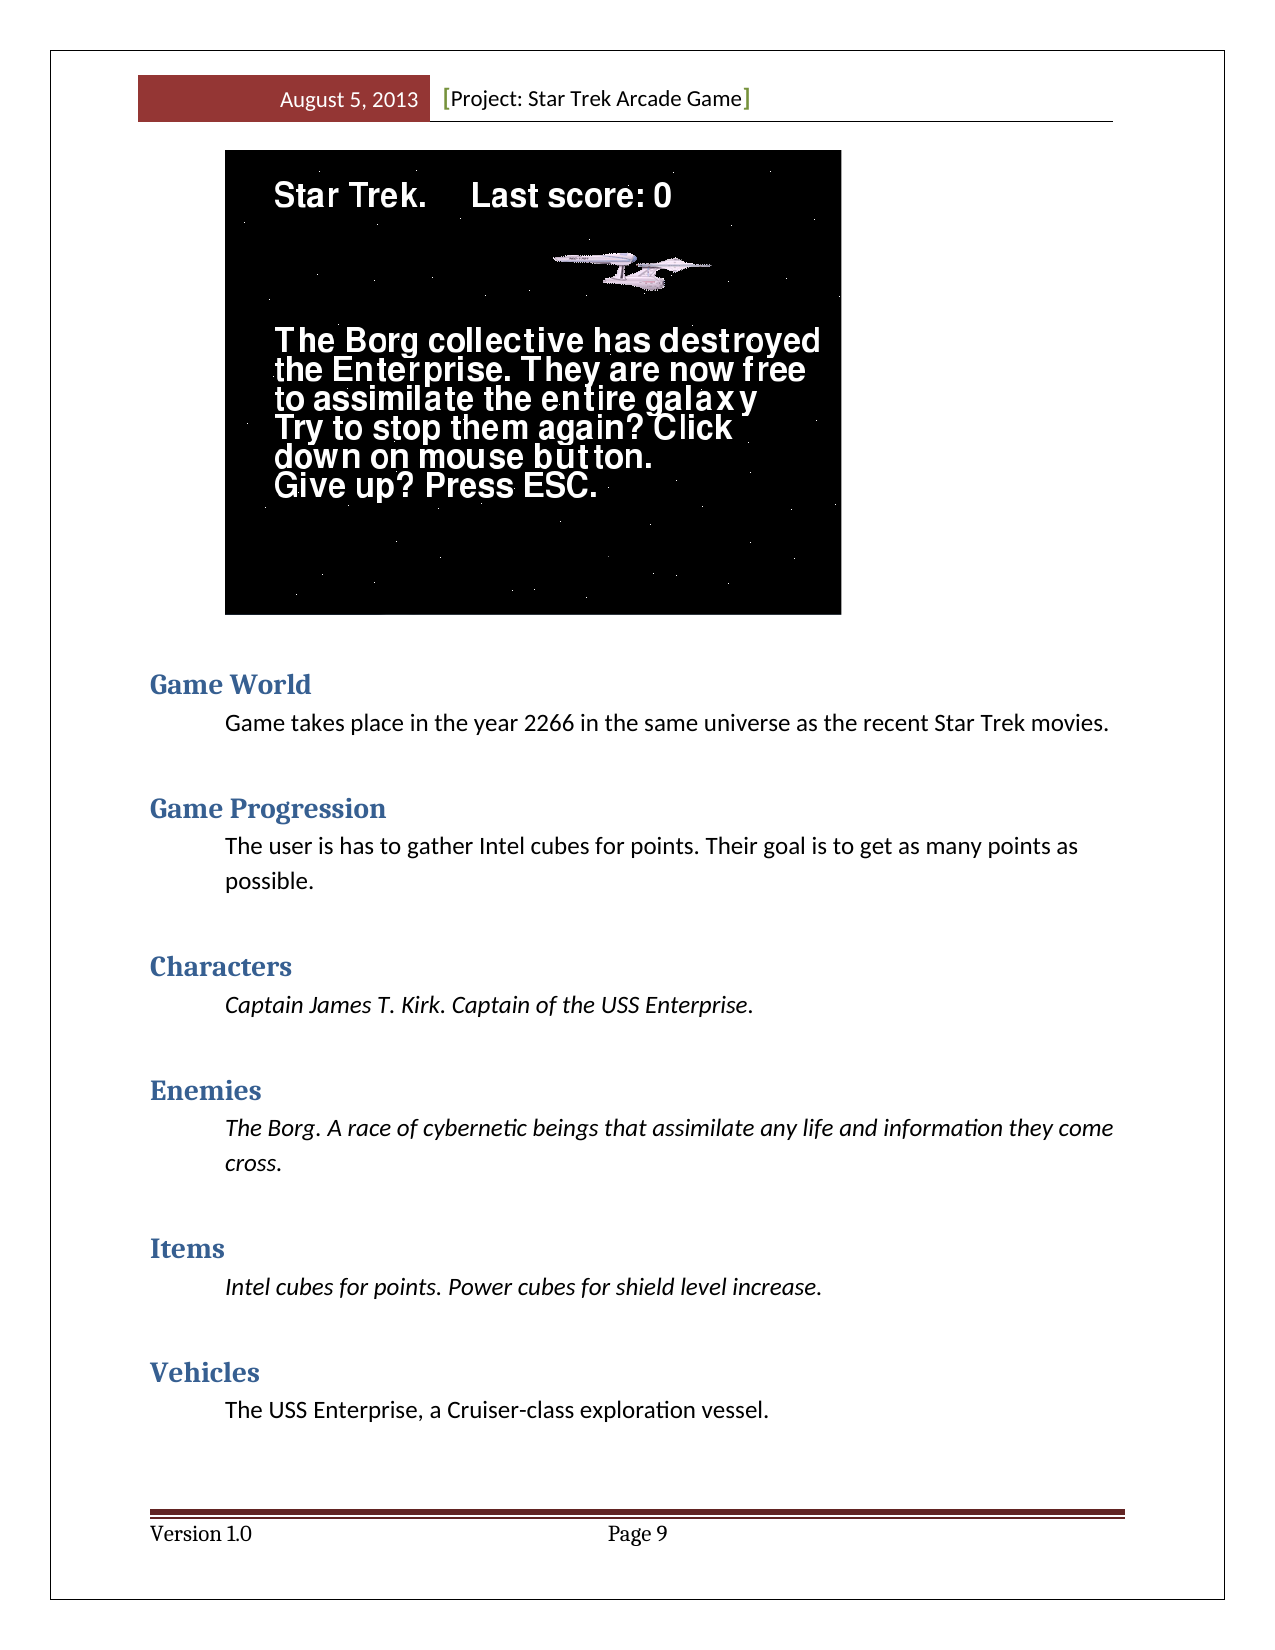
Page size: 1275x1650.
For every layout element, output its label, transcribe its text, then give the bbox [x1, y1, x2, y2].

text Captain James T. Kirk. Captain of the USS Enterprise. [150, 989, 1125, 1019]
text The USS Enterprise, a Cruiser-class exploration vessel. [150, 1394, 1125, 1425]
list The Borg. A race of cybernetic beings that assimilate any life and information they come cross. [225, 1112, 1125, 1178]
subtitle Characters [150, 950, 1125, 984]
list Game takes place in the year 2266 in the same universe as the recent Star Trek movies. [225, 707, 1125, 737]
subtitle Game World [150, 668, 1125, 702]
subtitle Game Progression [150, 792, 1125, 825]
subtitle Items [150, 1232, 1125, 1266]
subtitle Enemies [150, 1074, 1125, 1107]
subtitle Vehicles [150, 1356, 1125, 1389]
text The user is has to gather Intel cubes for points. Their goal is to get as many points as possible. [225, 830, 1125, 896]
picture [225, 150, 842, 615]
list Intel cubes for points. Power cubes for shield level increase. [225, 1271, 1125, 1302]
